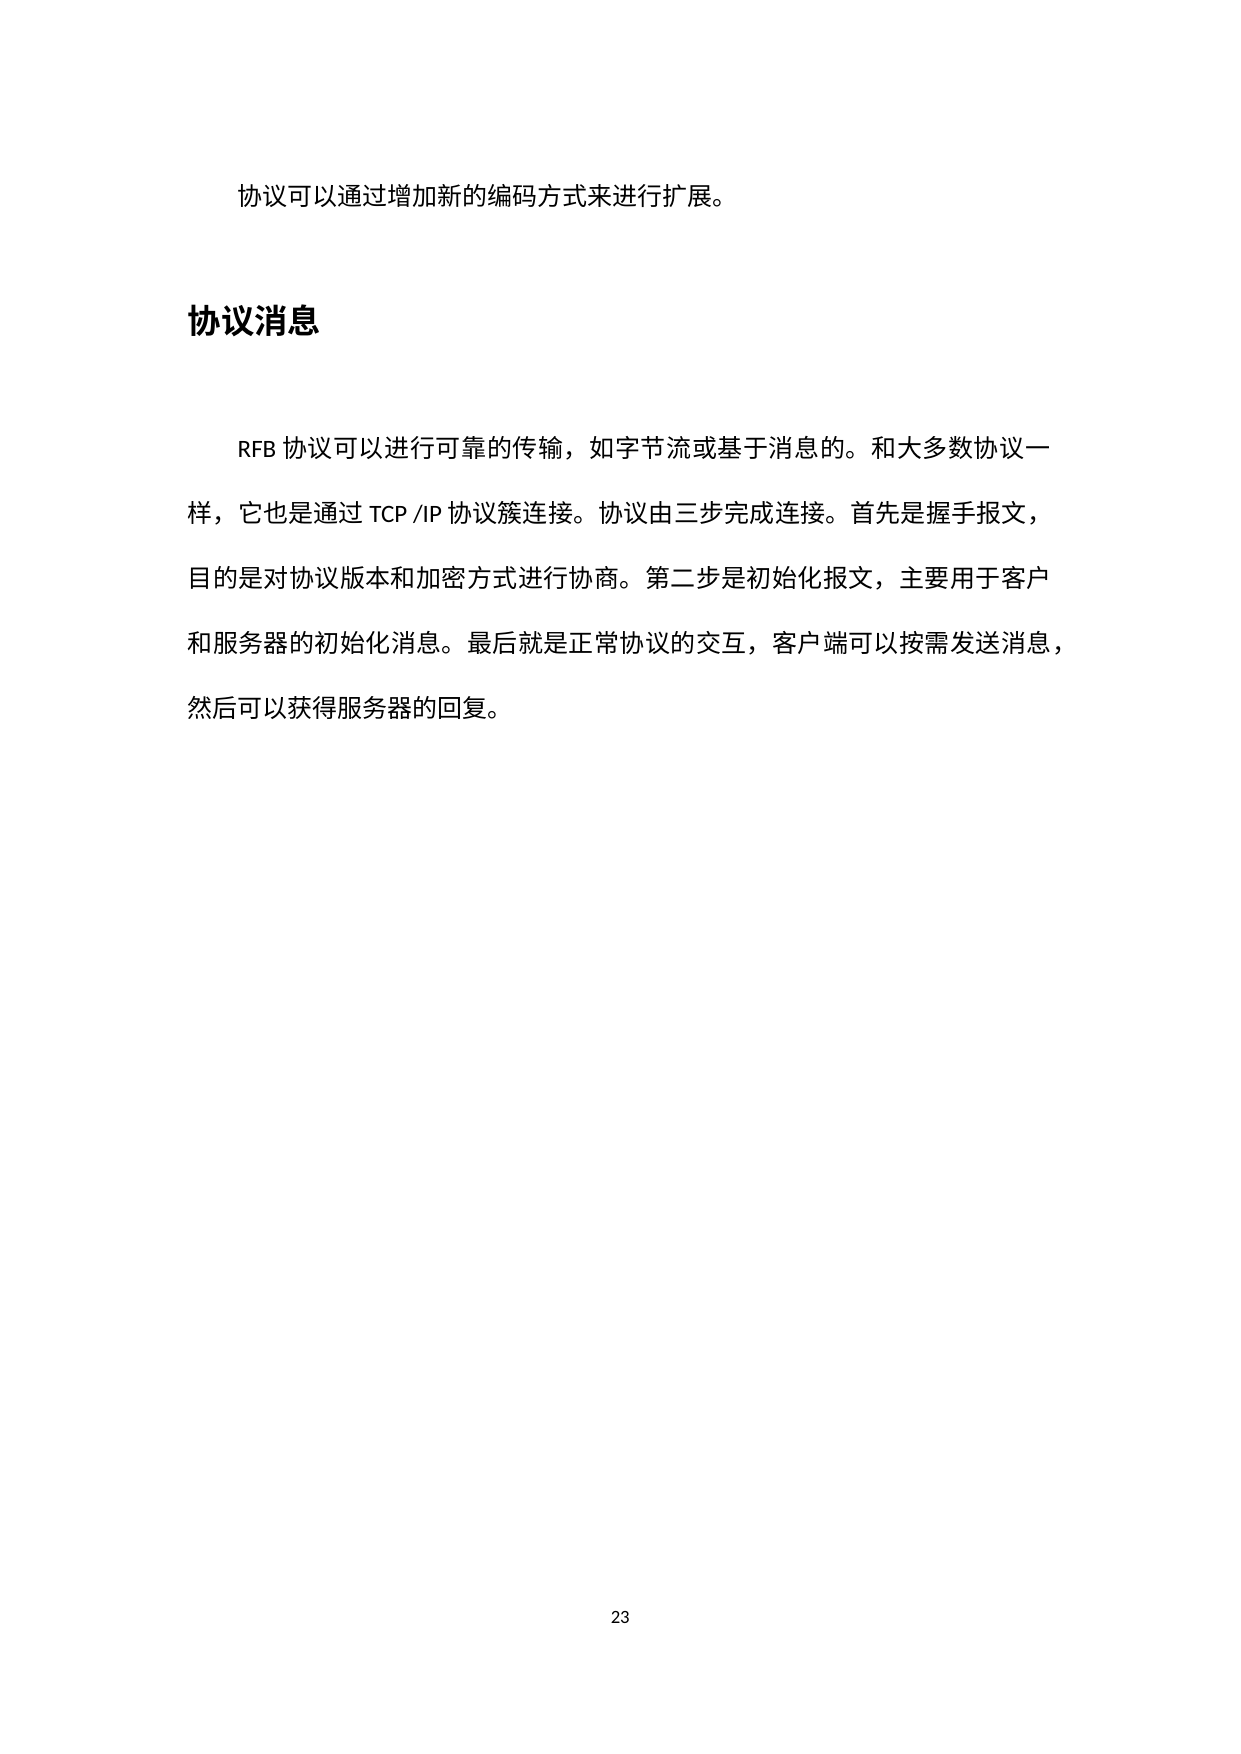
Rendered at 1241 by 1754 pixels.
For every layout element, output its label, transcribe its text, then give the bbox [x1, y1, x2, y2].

subtitle 协议消息 [187, 287, 1053, 352]
text 协议可以通过增加新的编码方式来进行扩展。 [187, 162, 1053, 227]
text RFB协议可以进行可靠的传输，如字节流或基于消息的。和大多数协议一样，它也是通过TCP /IP协议簇连接。协议由三步完成连接。首先是握手报文，目的是对协议版本和加密方式进行协商。第二步是初始化报文，主要用于客户和服务器的初始化消息。最后就是正常协议的交互，客户端可以按需发送消息，然后可以获得服务器的回复。 [187, 414, 1053, 739]
